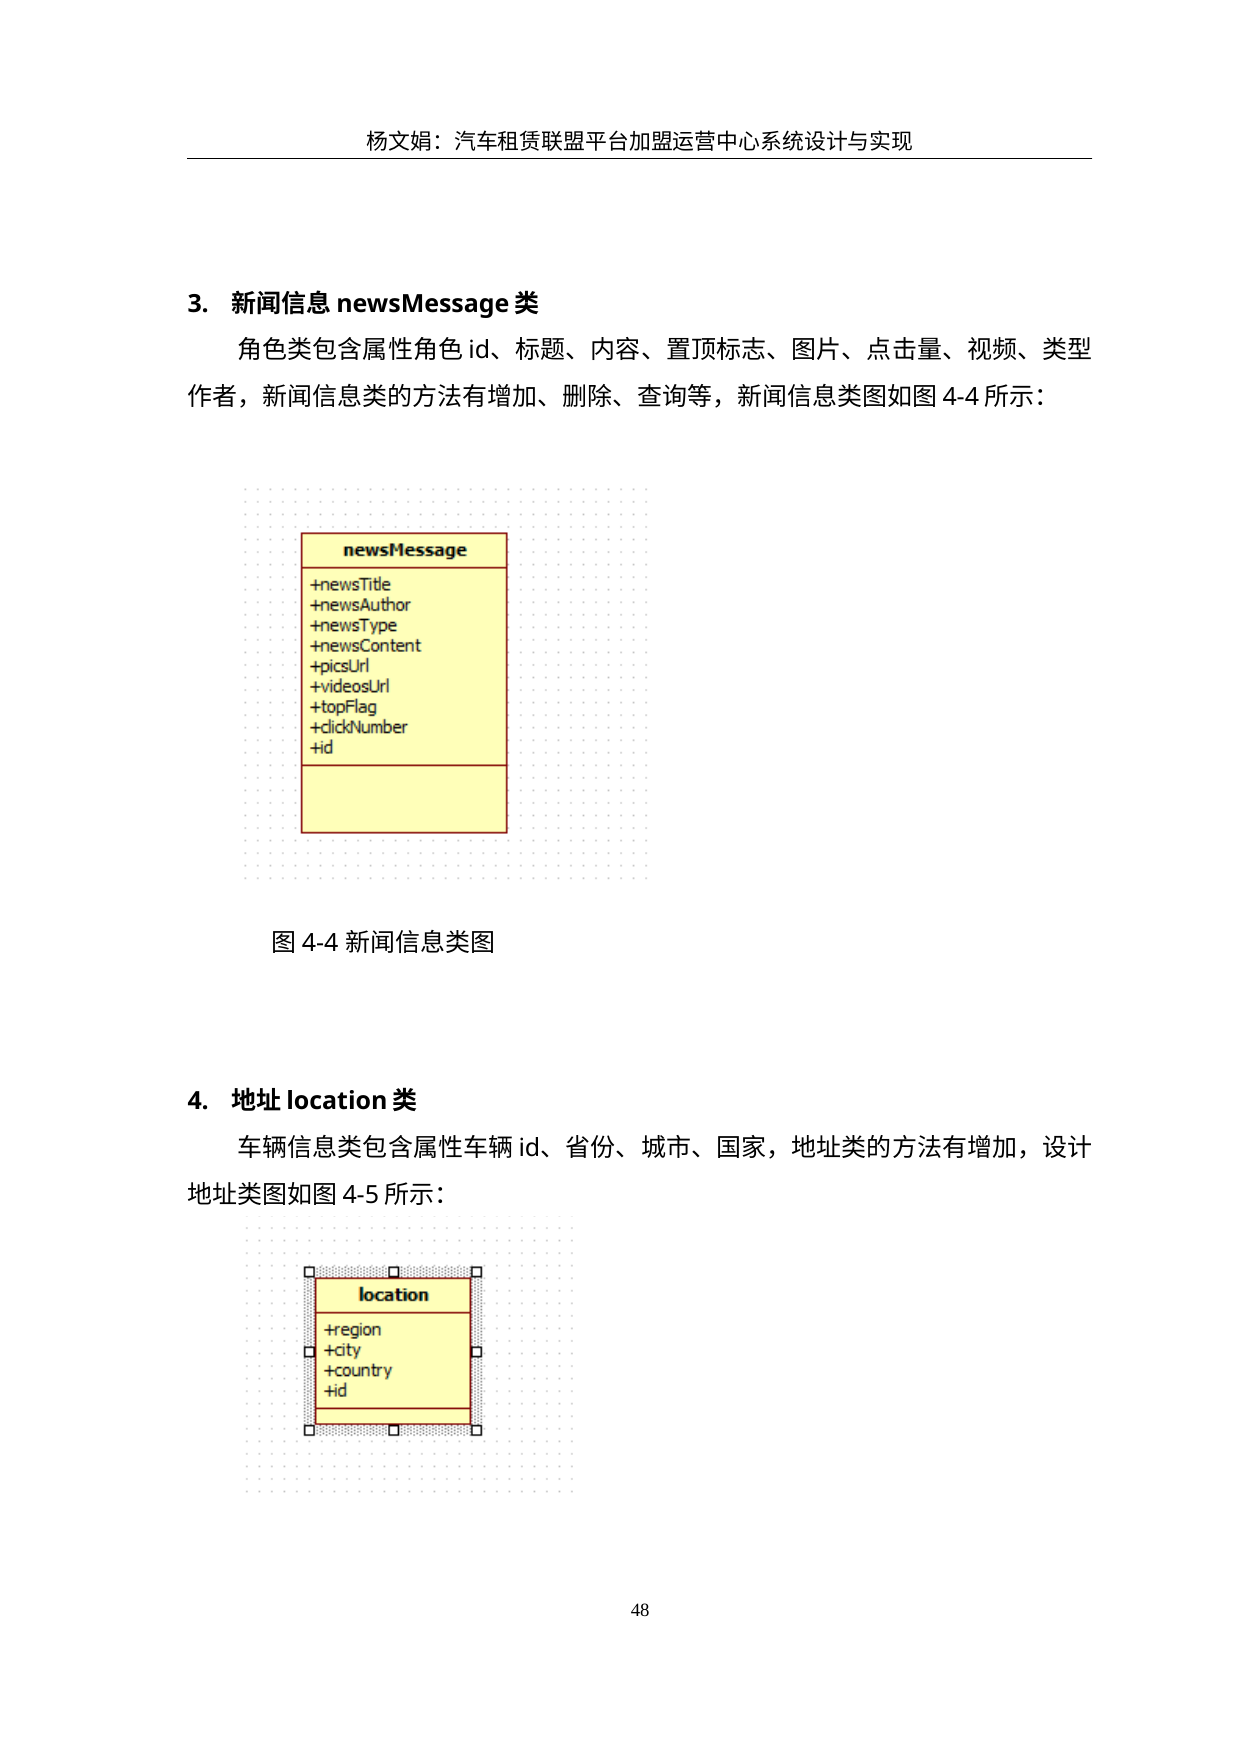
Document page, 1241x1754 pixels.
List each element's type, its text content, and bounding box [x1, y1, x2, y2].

list 地址location类 [187, 1076, 1092, 1122]
text 图4-4 新闻信息类图 [187, 917, 1092, 964]
picture [237, 481, 655, 884]
picture [237, 1216, 573, 1502]
text 角色类包含属性角色id、标题、内容、置顶标志、图片、点击量、视频、类型、作者，新闻信息类的方法有增加、删除、查询等，新闻信息类图如图4-4所示： [187, 324, 1092, 418]
text 车辆信息类包含属性车辆id、省份、城市、国家，地址类的方法有增加，设计地址类图如图4-5所示： [187, 1122, 1092, 1216]
list 新闻信息newsMessage类 [187, 278, 1092, 324]
